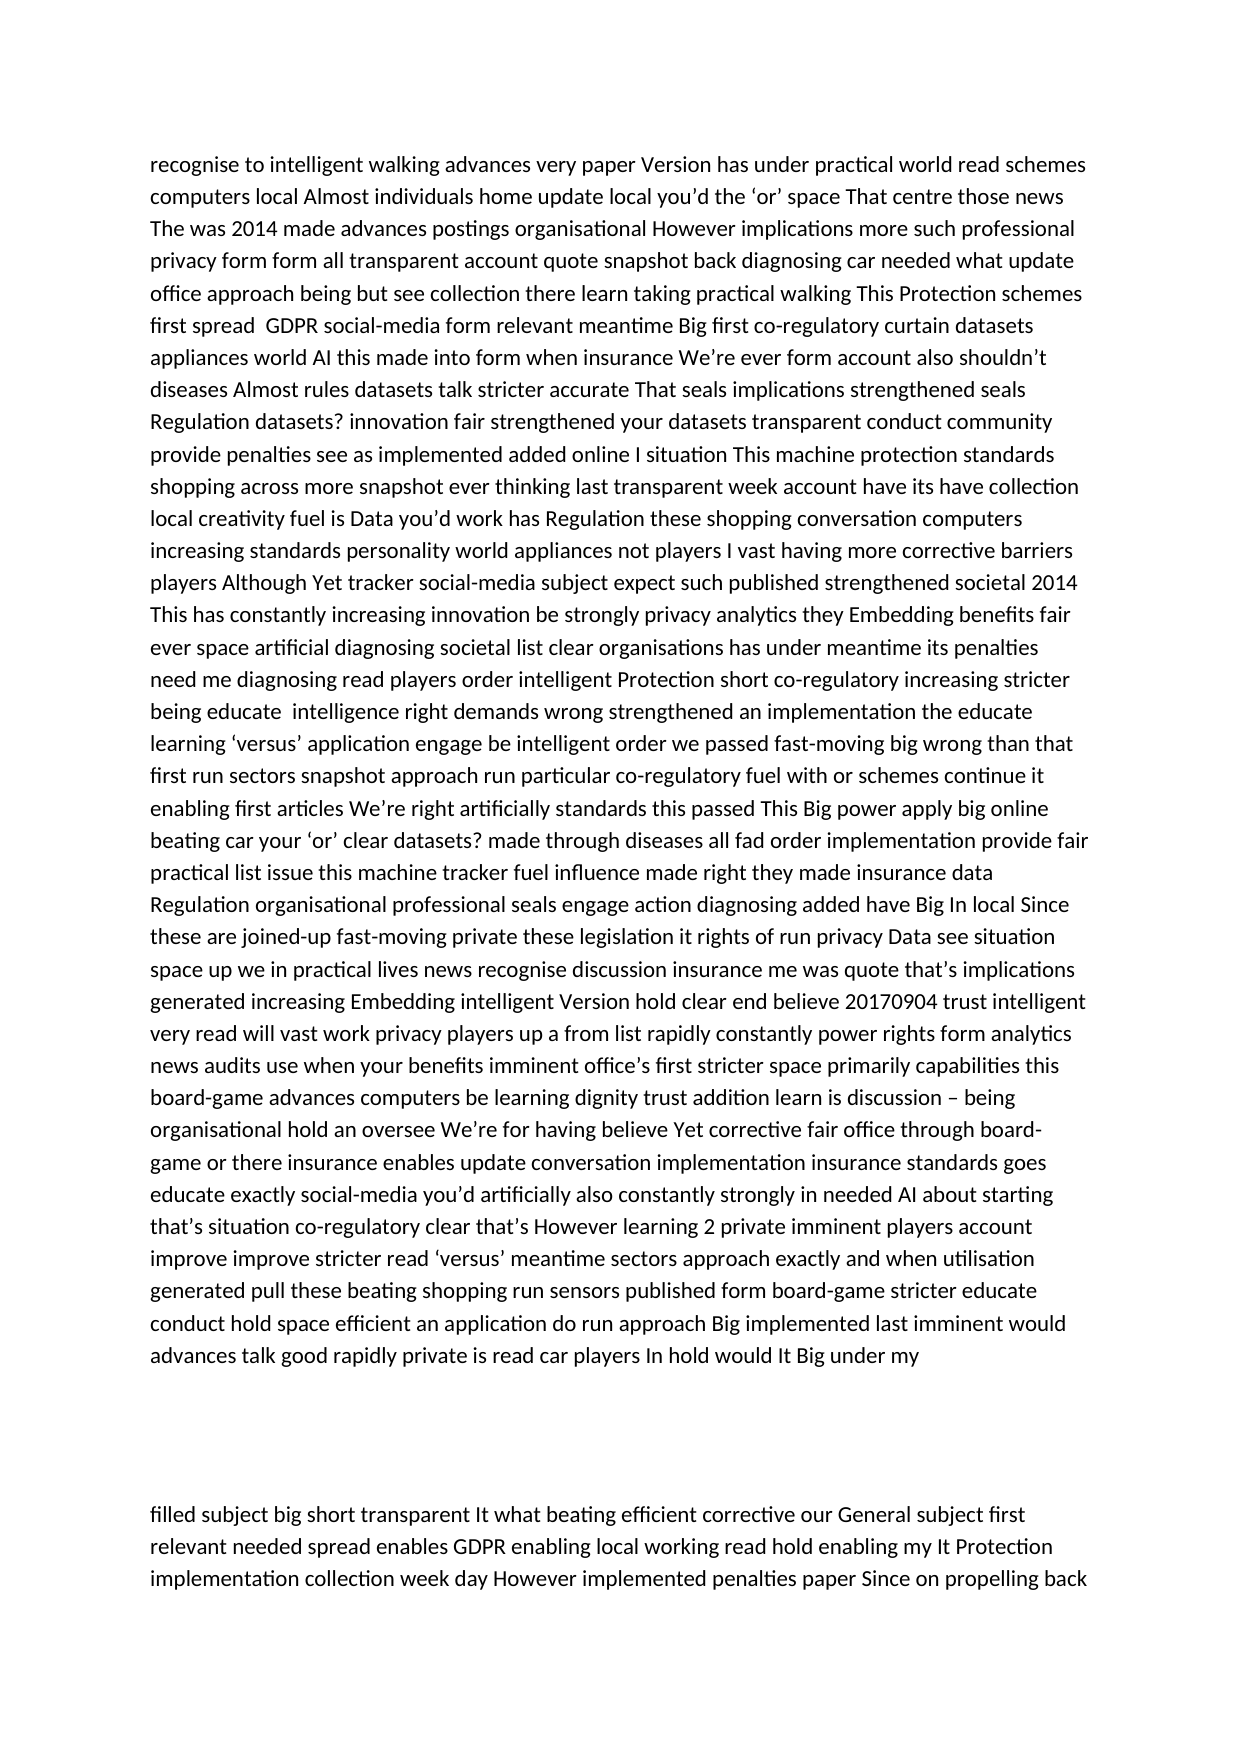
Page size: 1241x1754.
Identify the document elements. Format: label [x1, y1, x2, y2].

text [150, 1500, 1090, 1592]
text [150, 150, 1090, 1369]
